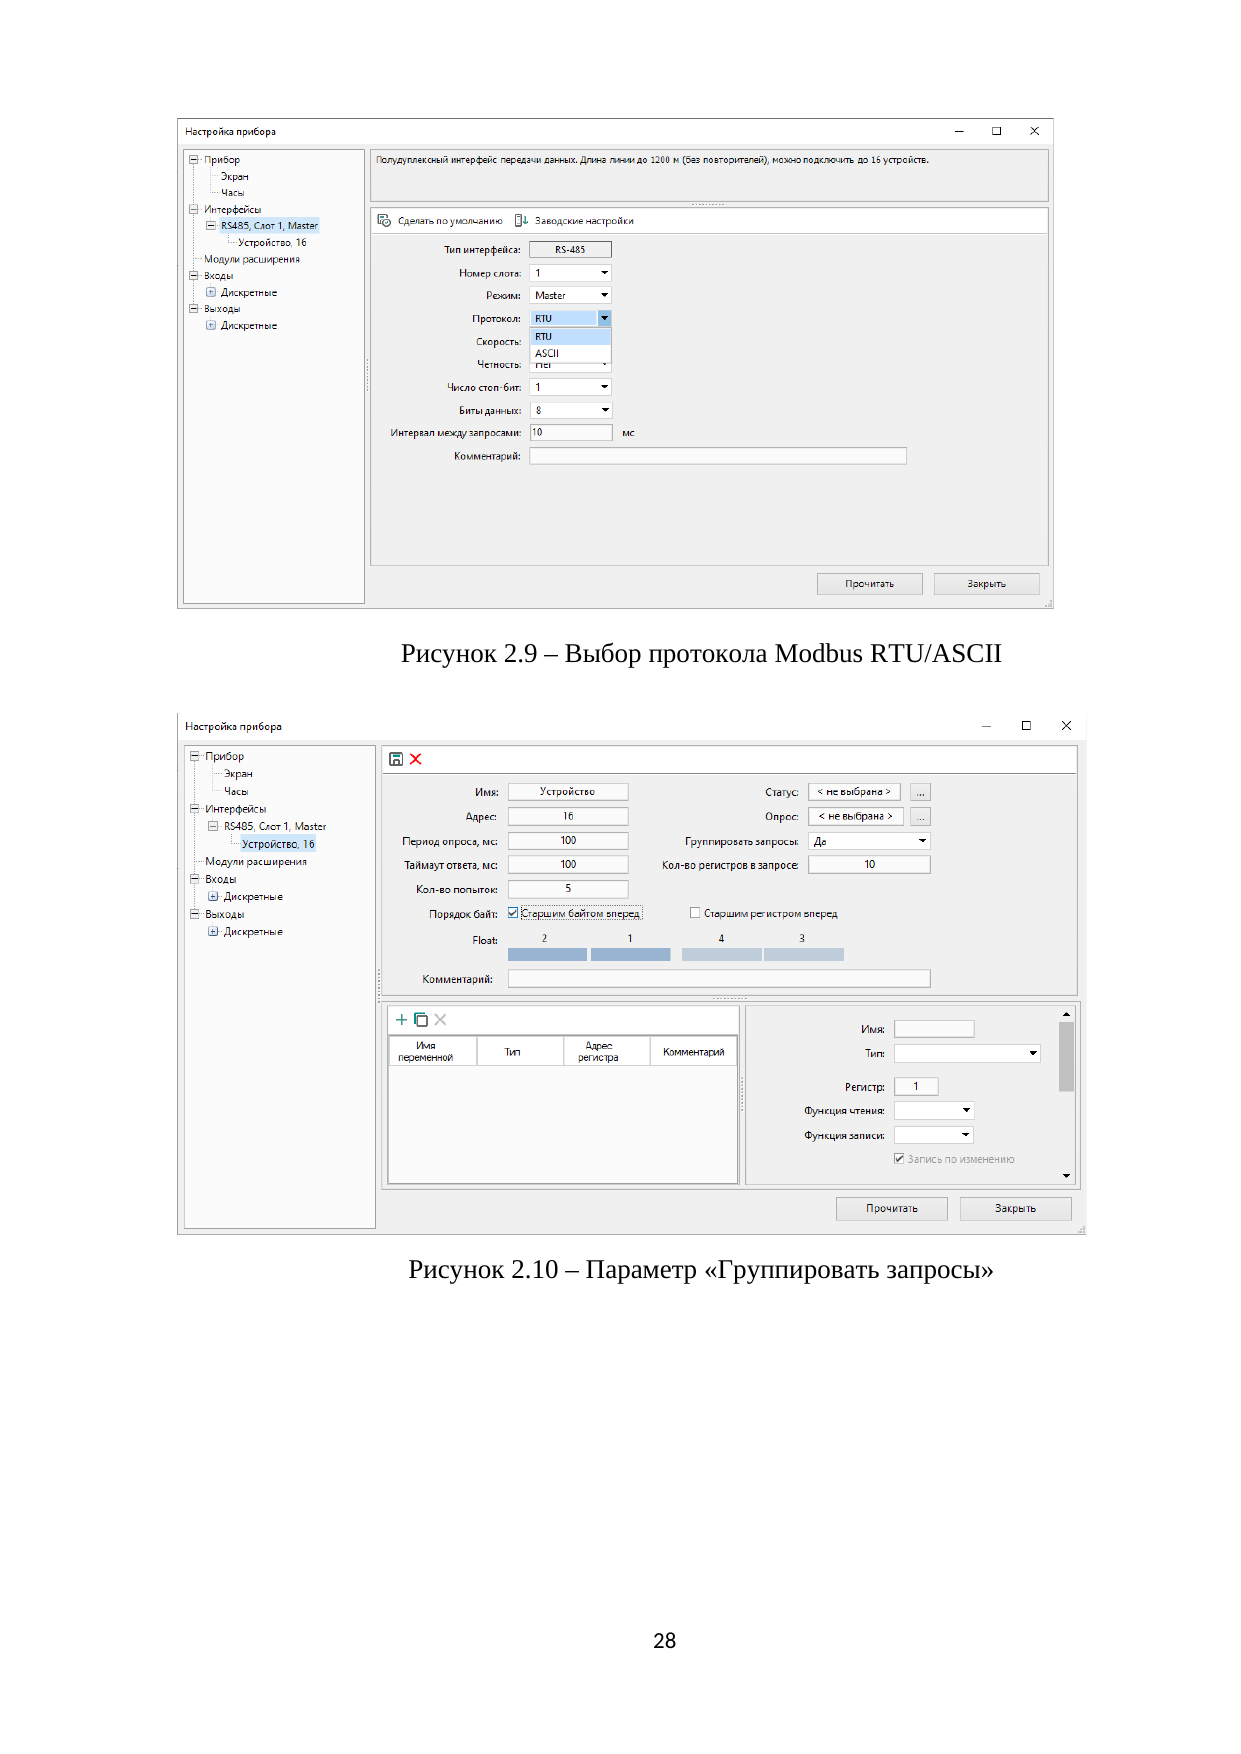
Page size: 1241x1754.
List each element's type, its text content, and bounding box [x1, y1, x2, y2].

picture [177, 642, 1054, 1133]
text Рисунок 2.8 – Окно настроек опрашиваемого устройства с добавленными параметрами [177, 520, 1152, 598]
picture [177, 118, 1117, 491]
text Рисунок 2.9 – Выбор протокола Modbus RTU/ASCII [177, 1162, 1152, 1193]
